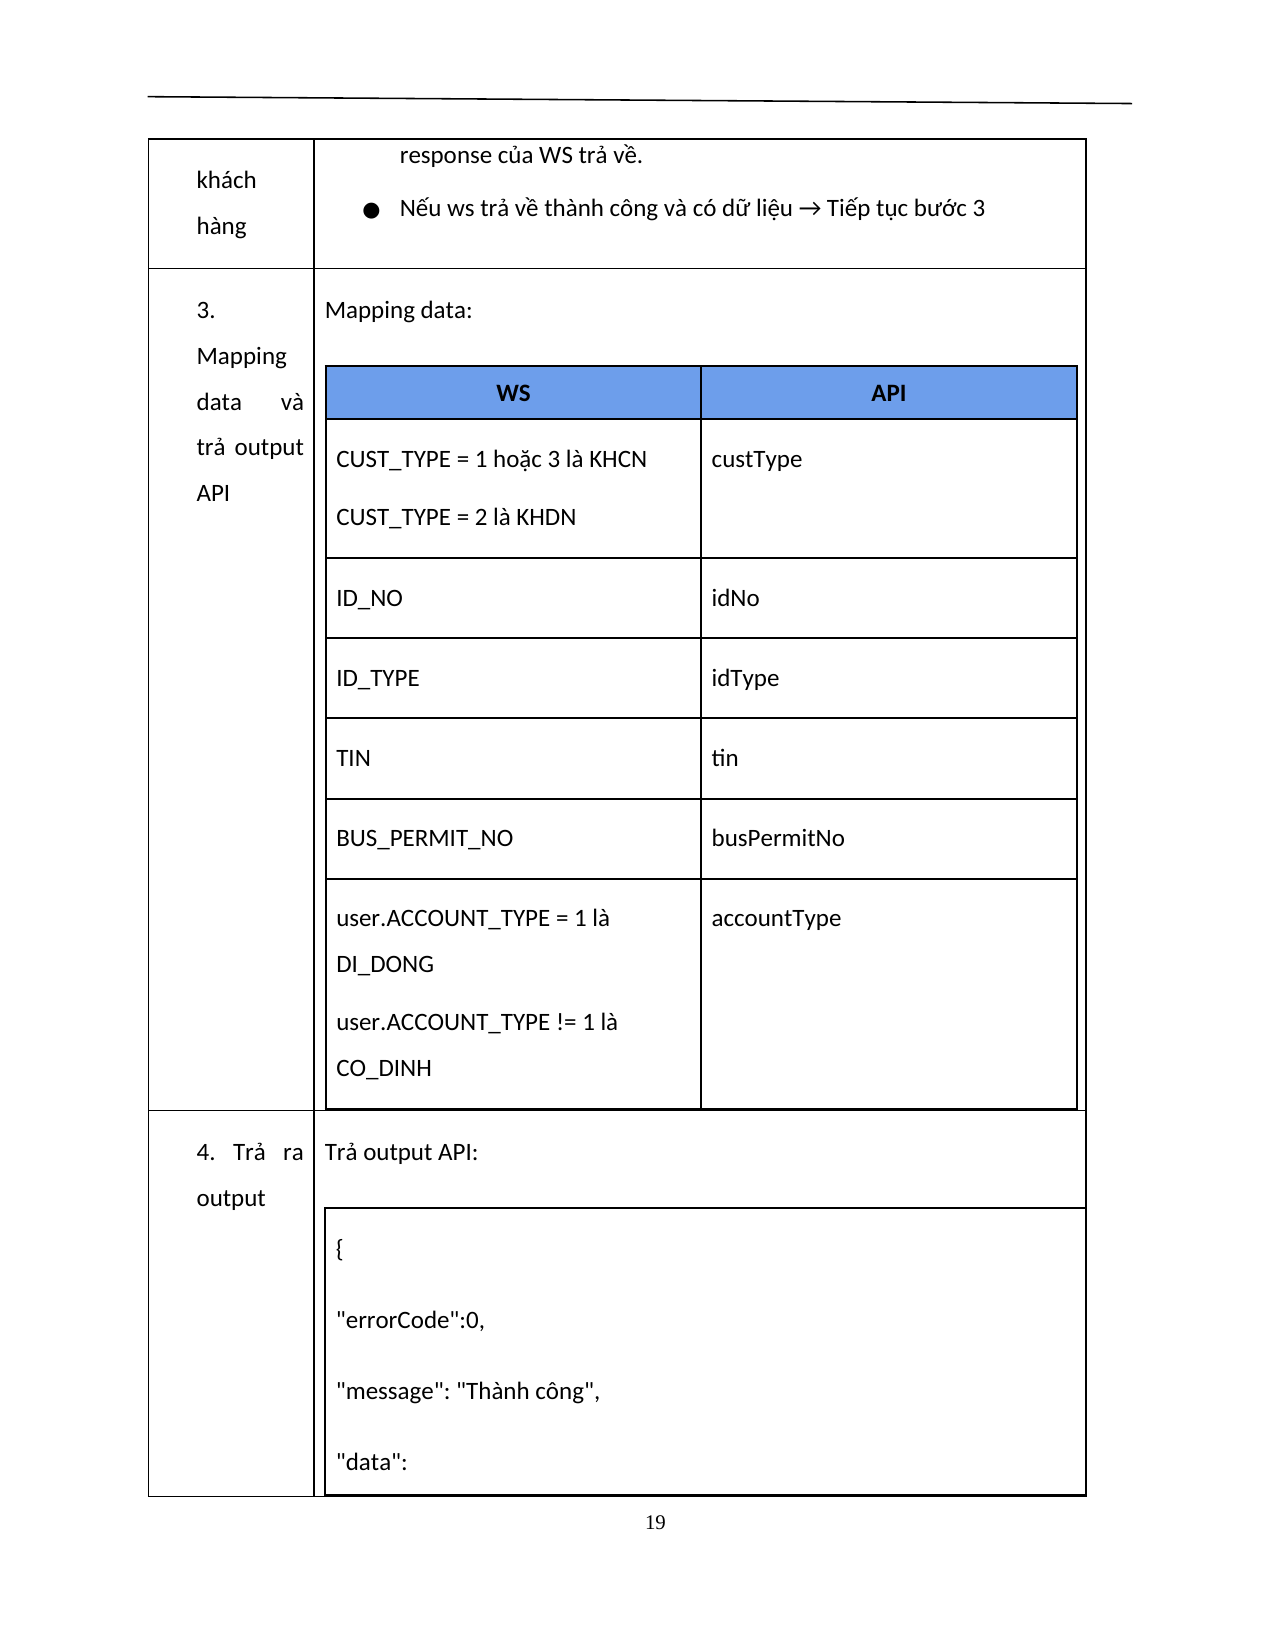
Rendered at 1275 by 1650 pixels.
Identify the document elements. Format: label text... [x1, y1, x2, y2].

table_cell Trả output API: [315, 1111, 1085, 1496]
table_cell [149, 140, 313, 268]
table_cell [315, 140, 1085, 268]
table_cell 4. Trả ra output [149, 1111, 313, 1496]
table_cell 3. Mapping data và trả output API [149, 269, 313, 1110]
table_cell Mapping data: [315, 269, 1085, 1110]
